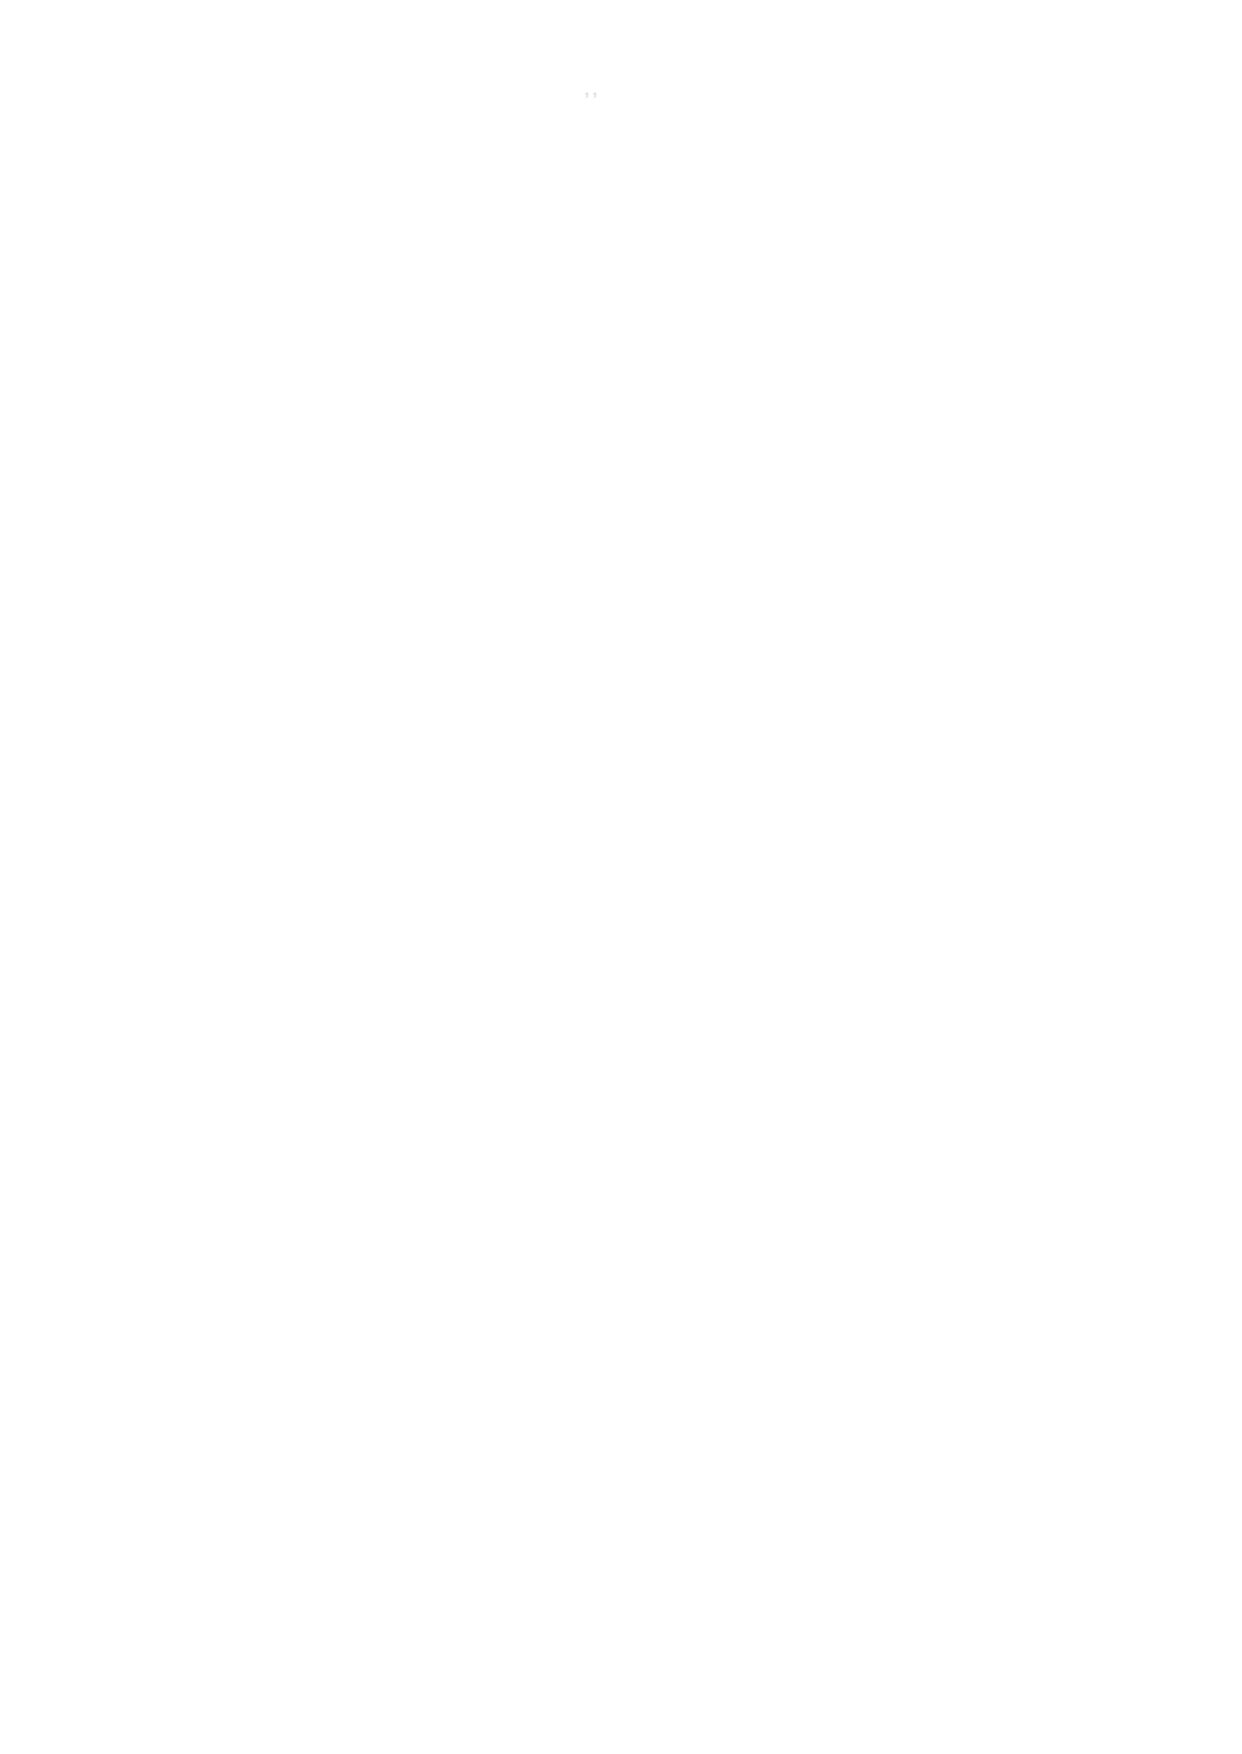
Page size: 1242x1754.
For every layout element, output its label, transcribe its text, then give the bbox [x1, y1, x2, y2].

text ,, [577, 75, 605, 100]
